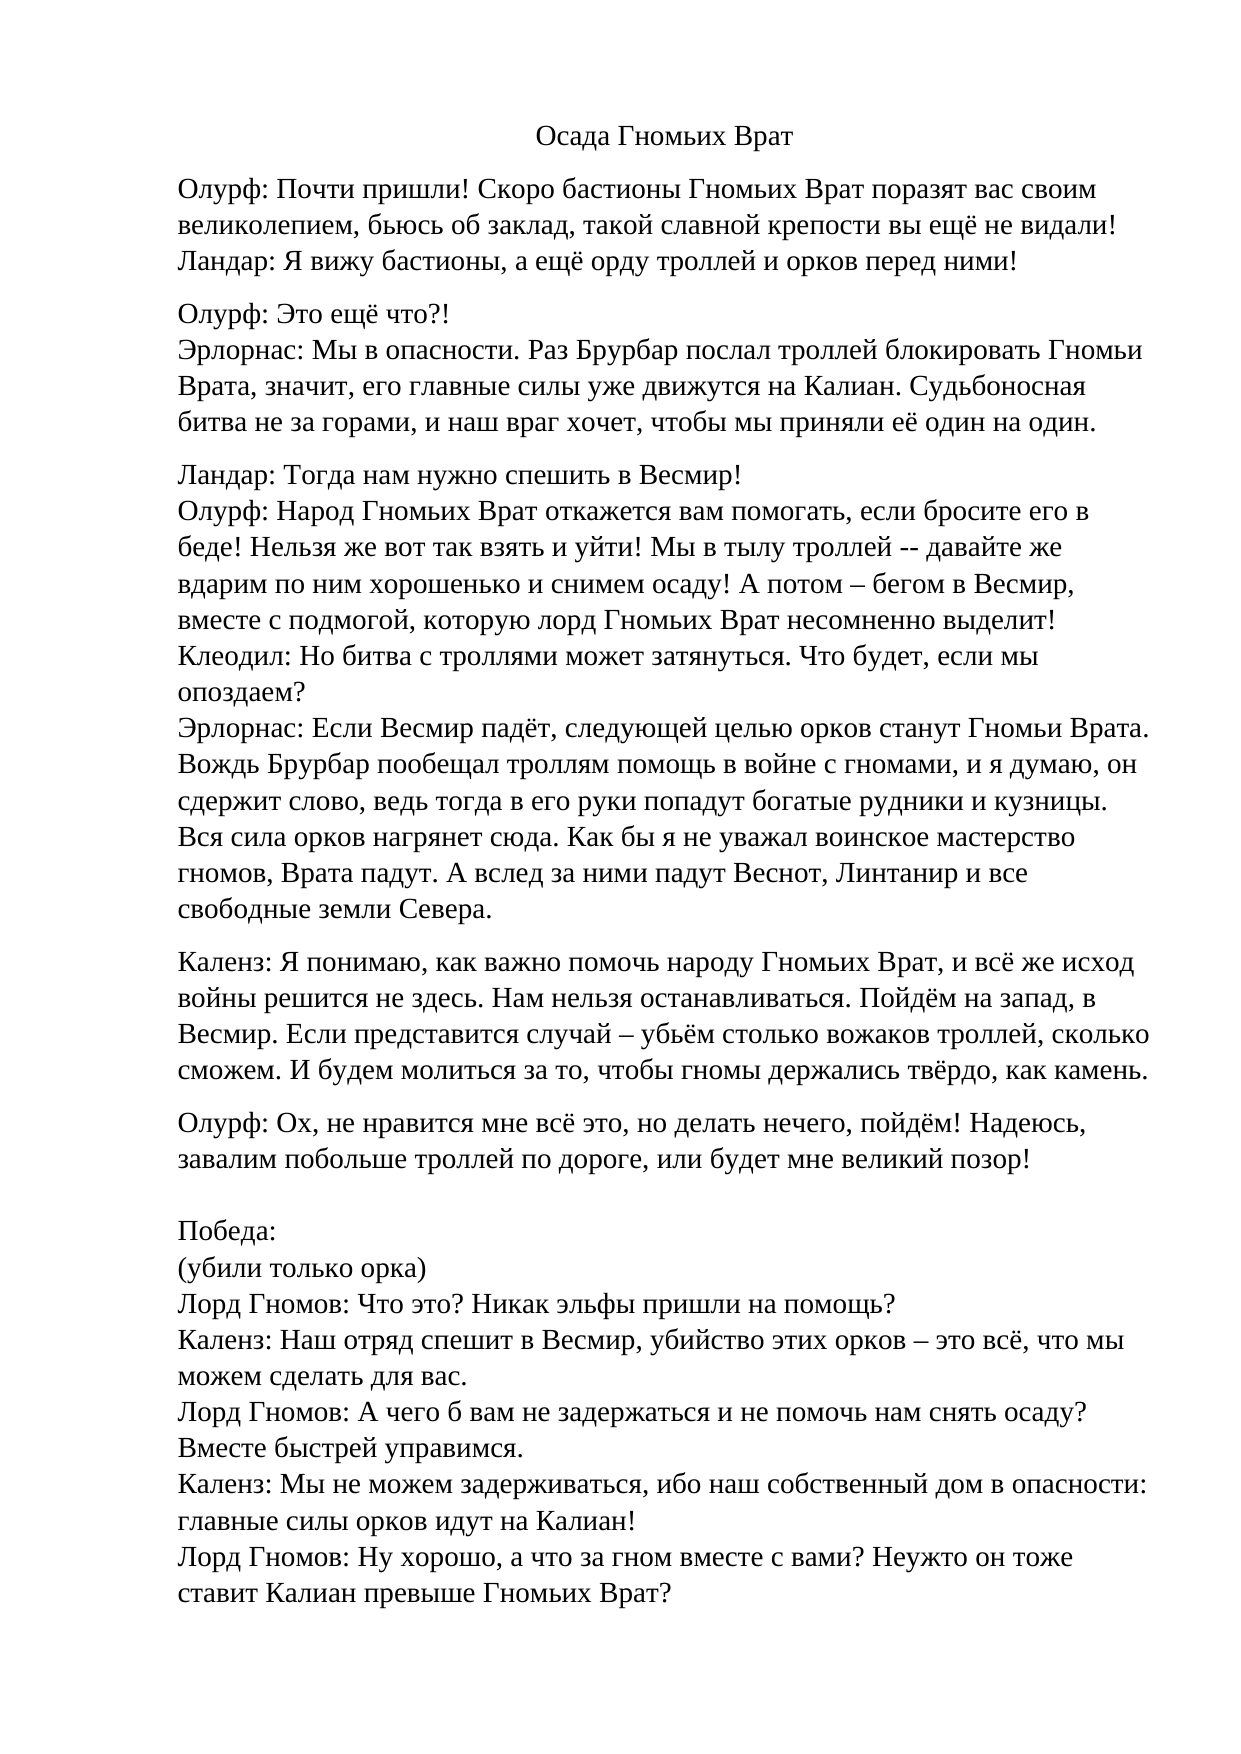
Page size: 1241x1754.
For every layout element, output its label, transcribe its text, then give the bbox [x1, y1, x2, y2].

text Олурф: Ох, не нравится мне всё это, но делать нечего, пойдём! Надеюсь, завалим побольше троллей по дороге, или будет мне великий позор! Победа: (убили только орка) Лорд Гномов: Что это? Никак эльфы пришли на помощь? Каленз: Наш отряд спешит в Весмир, убийство этих орков – это всё, что мы можем сделать для вас. Лорд Гномов: А чего б вам не задержаться и не помочь нам снять осаду? Вместе быстрей управимся. Каленз: Мы не можем задерживаться, ибо наш собственный дом в опасности: главные силы орков идут на Калиан! Лорд Гномов: Ну хорошо, а что за гном вместе с вами? Неужто он тоже ставит Калиан превыше Гномьих Врат? [177, 1105, 1152, 1608]
text Олурф: Почти пришли! Скоро бастионы Гномьих Врат поразят вас своим великолепием, бьюсь об заклад, такой славной крепости вы ещё не видали! Ландар: Я вижу бастионы, а ещё орду троллей и орков перед ними! [177, 171, 1152, 277]
text Ландар: Тогда нам нужно спешить в Весмир! Олурф: Народ Гномьих Врат откажется вам помогать, если бросите его в беде! Нельзя же вот так взять и уйти! Мы в тылу троллей -- давайте же вдарим по ним хорошенько и снимем осаду! А потом – бегом в Весмир, вместе с подмогой, которую лорд Гномьих Врат несомненно выделит! Клеодил: Но битва с троллями может затянуться. Что будет, если мы опоздаем? Эрлорнас: Если Весмир падёт, следующей целью орков станут Гномьи Врата. Вождь Брурбар пообещал троллям помощь в войне с гномами, и я думаю, он сдержит слово, ведь тогда в его руки попадут богатые рудники и кузницы. Вся сила орков нагрянет сюда. Как бы я не уважал воинское мастерство гномов, Врата падут. А вслед за ними падут Веснот, Линтанир и все свободные земли Севера. [177, 457, 1152, 924]
text Каленз: Я понимаю, как важно помочь народу Гномьих Врат, и всё же исход войны решится не здесь. Нам нельзя останавливаться. Пойдём на запад, в Весмир. Если представится случай – убьём столько вожаков троллей, сколько сможем. И будем молиться за то, чтобы гномы держались твёрдо, как камень. [177, 944, 1152, 1086]
text Осада Гномьих Врат [177, 118, 1152, 152]
text Олурф: Это ещё что?! Эрлорнас: Мы в опасности. Раз Брурбар послал троллей блокировать Гномьи Врата, значит, его главные силы уже движутся на Калиан. Судьбоносная битва не за горами, и наш враг хочет, чтобы мы приняли её один на один. [177, 296, 1152, 438]
